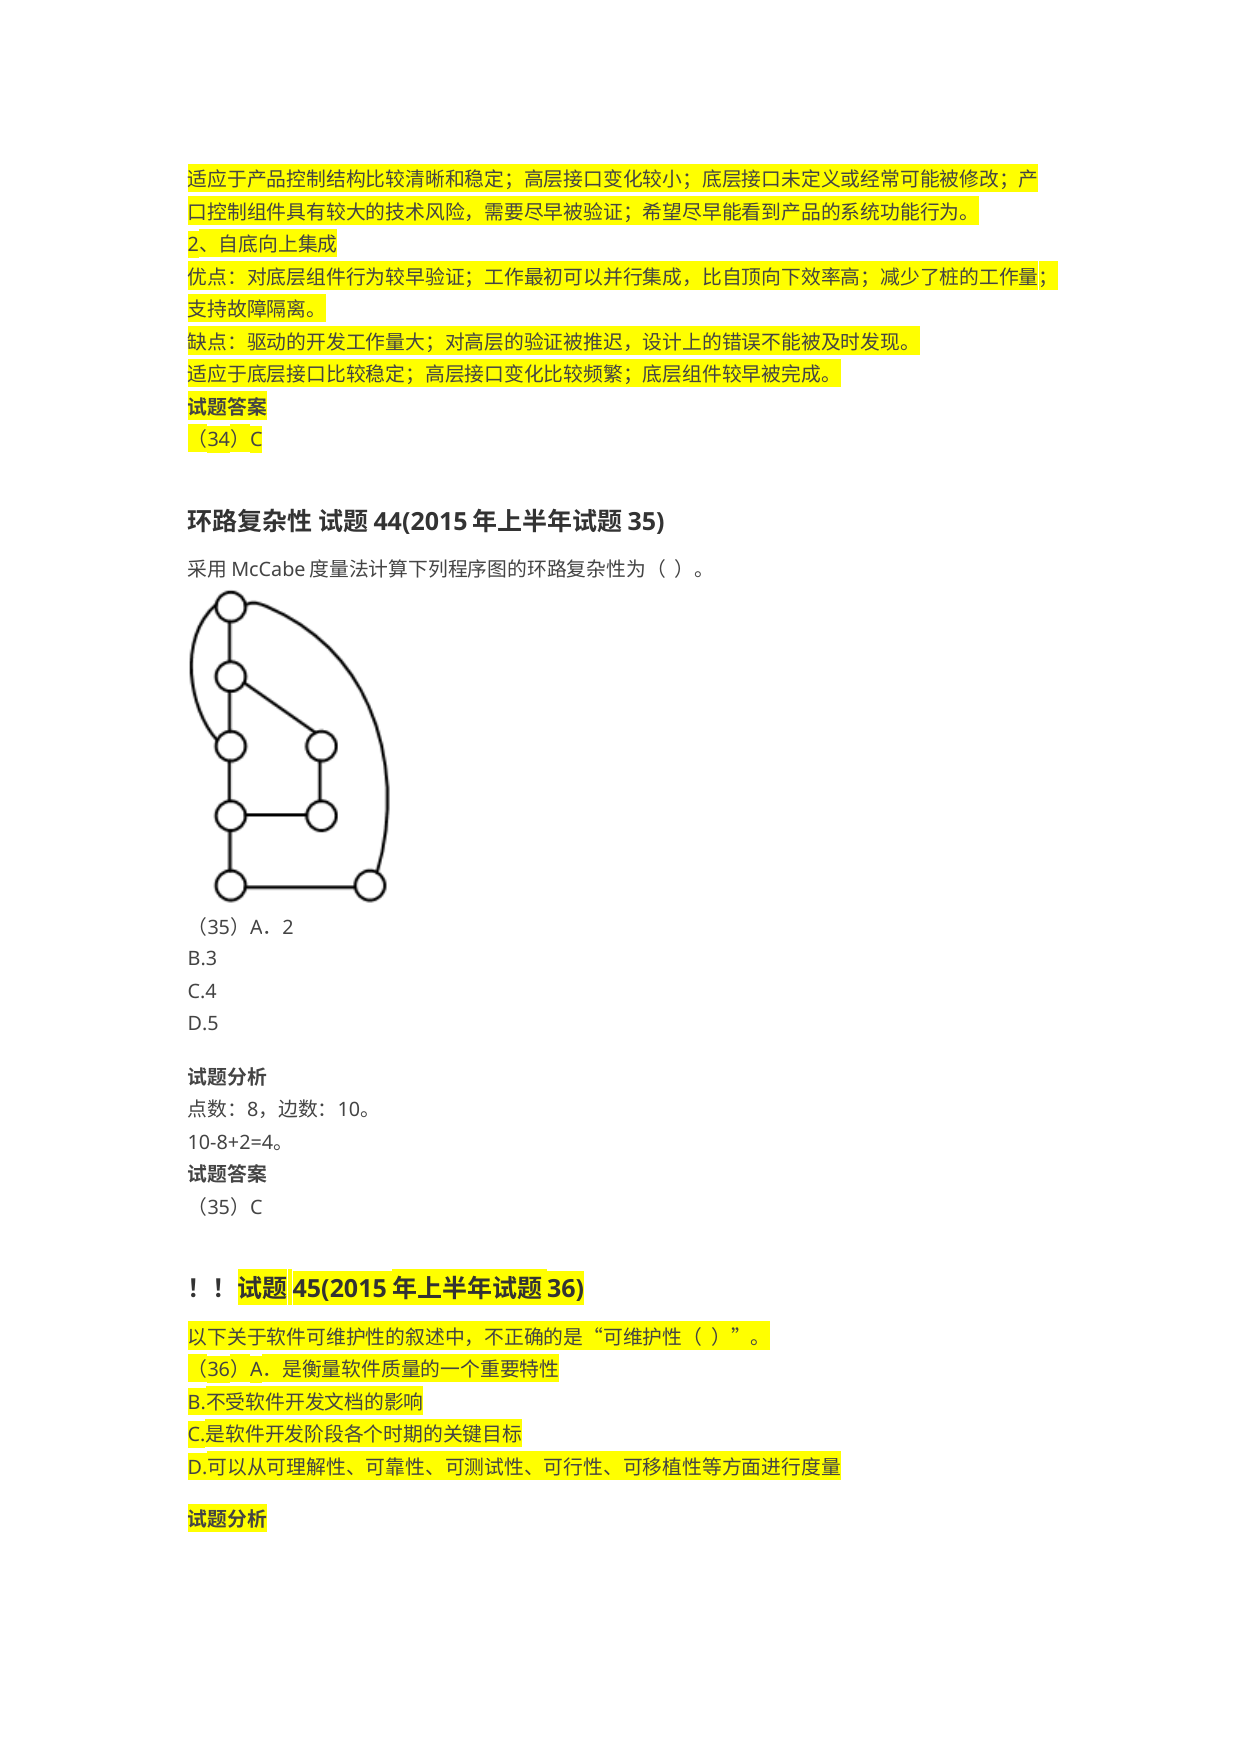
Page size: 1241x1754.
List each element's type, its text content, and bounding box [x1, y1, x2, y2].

subtitle ！！试题45(2015年上半年试题36) [187, 1254, 1053, 1319]
text 适应于底层接口比较稳定；高层接口变化比较频繁；底层组件较早被完成。 [187, 357, 1053, 389]
text 试题分析 [187, 1502, 1053, 1534]
text （34）C [187, 422, 1053, 454]
text 优点：对底层组件行为较早验证；工作最初可以并行集成，比自顶向下效率高；减少了桩的工作量；支持故障隔离。 [187, 259, 1053, 324]
text 试题分析 [187, 1059, 1053, 1092]
text （35）C [187, 1189, 1053, 1222]
picture [187, 588, 393, 906]
text 点数：8，边数：10。 [187, 1092, 1053, 1124]
subtitle 环路复杂性 试题44(2015年上半年试题35) [187, 487, 1053, 552]
text 2、自底向上集成 [187, 227, 1053, 259]
text 以下关于软件可维护性的叙述中，不正确的是“可维护性（ ）”。 （36）A．是衡量软件质量的一个重要特性 B.不受软件开发文档的影响 C.是软件开发阶段各个时期的关键目标 D.可以从可理解性、可靠性、可测试性、可行性、可移植性等方面进行度量 [187, 1319, 1053, 1482]
text （35）A．2 B.3 C.4 D.5 [187, 909, 1053, 1039]
text 10-8+2=4。 [187, 1124, 1053, 1157]
text 试题答案 [187, 389, 1053, 422]
text 缺点：驱动的开发工作量大；对高层的验证被推迟，设计上的错误不能被及时发现。 [187, 324, 1053, 357]
text 采用McCabe度量法计算下列程序图的环路复杂性为（ ）。 [187, 552, 1053, 584]
text 适应于产品控制结构比较清晰和稳定；高层接口变化较小；底层接口未定义或经常可能被修改；产口控制组件具有较大的技术风险，需要尽早被验证；希望尽早能看到产品的系统功能行为。 [187, 162, 1053, 227]
text 试题答案 [187, 1157, 1053, 1189]
